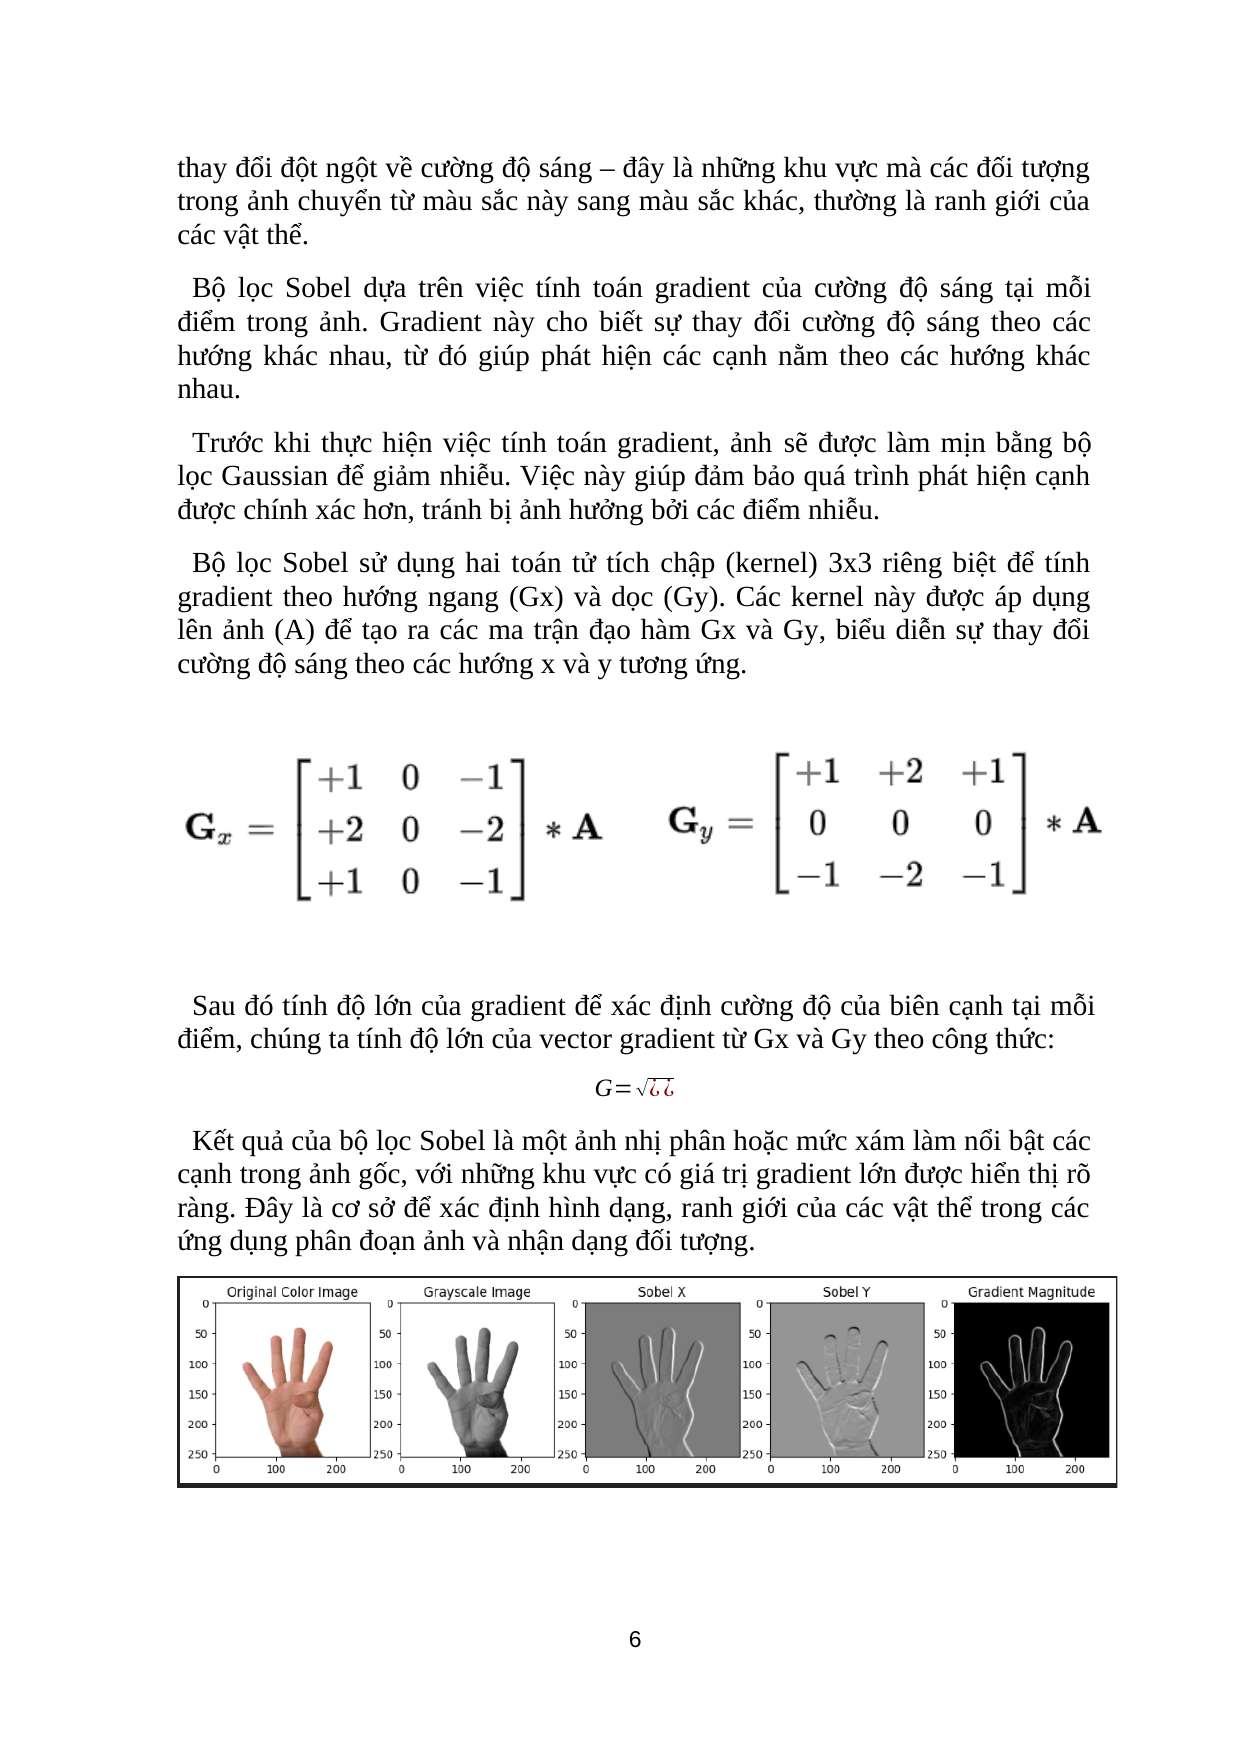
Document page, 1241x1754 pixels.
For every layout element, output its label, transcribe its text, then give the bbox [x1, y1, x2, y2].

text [177, 150, 1092, 251]
text Kết quả của bộ lọc Sobel là một ảnh nhị phân hoặc mức xám làm nổi bật các cạnh trong ảnh gốc, với những khu vực có giá trị gradient lớn được hiển thị rõ ràng. Đây là cơ sở để xác định hình dạng, ranh giới của các vật thể trong các ứng dụng phân đoạn ảnh và nhận dạng đối tượng. [177, 1123, 1092, 1257]
text Bộ lọc Sobel dựa trên việc tính toán gradient của cường độ sáng tại mỗi điểm trong ảnh. Gradient này cho biết sự thay đổi cường độ sáng theo các hướng khác nhau, từ đó giúp phát hiện các cạnh nằm theo các hướng khác nhau. [177, 271, 1092, 405]
picture [177, 1276, 1118, 1488]
picture [637, 748, 1120, 900]
picture [177, 748, 618, 906]
text Sau đó tính độ lớn của gradient để xác định cường độ của biên cạnh tại mỗi điểm, chúng ta tính độ lớn của vector gradient từ Gx và Gy theo công thức: [177, 988, 1097, 1055]
text Bộ lọc Sobel sử dụng hai toán tử tích chập (kernel) 3x3 riêng biệt để tính gradient theo hướng ngang (Gx) và dọc (Gy). Các kernel này được áp dụng lên ảnh (A) để tạo ra các ma trận đạo hàm Gx và Gy, biểu diễn sự thay đổi cường độ sáng theo các hướng x và y tương ứng. [177, 545, 1092, 679]
text Trước khi thực hiện việc tính toán gradient, ảnh sẽ được làm mịn bằng bộ lọc Gaussian để giảm nhiễu. Việc này giúp đảm bảo quá trình phát hiện cạnh được chính xác hơn, tránh bị ảnh hưởng bởi các điểm nhiễu. [177, 425, 1092, 525]
